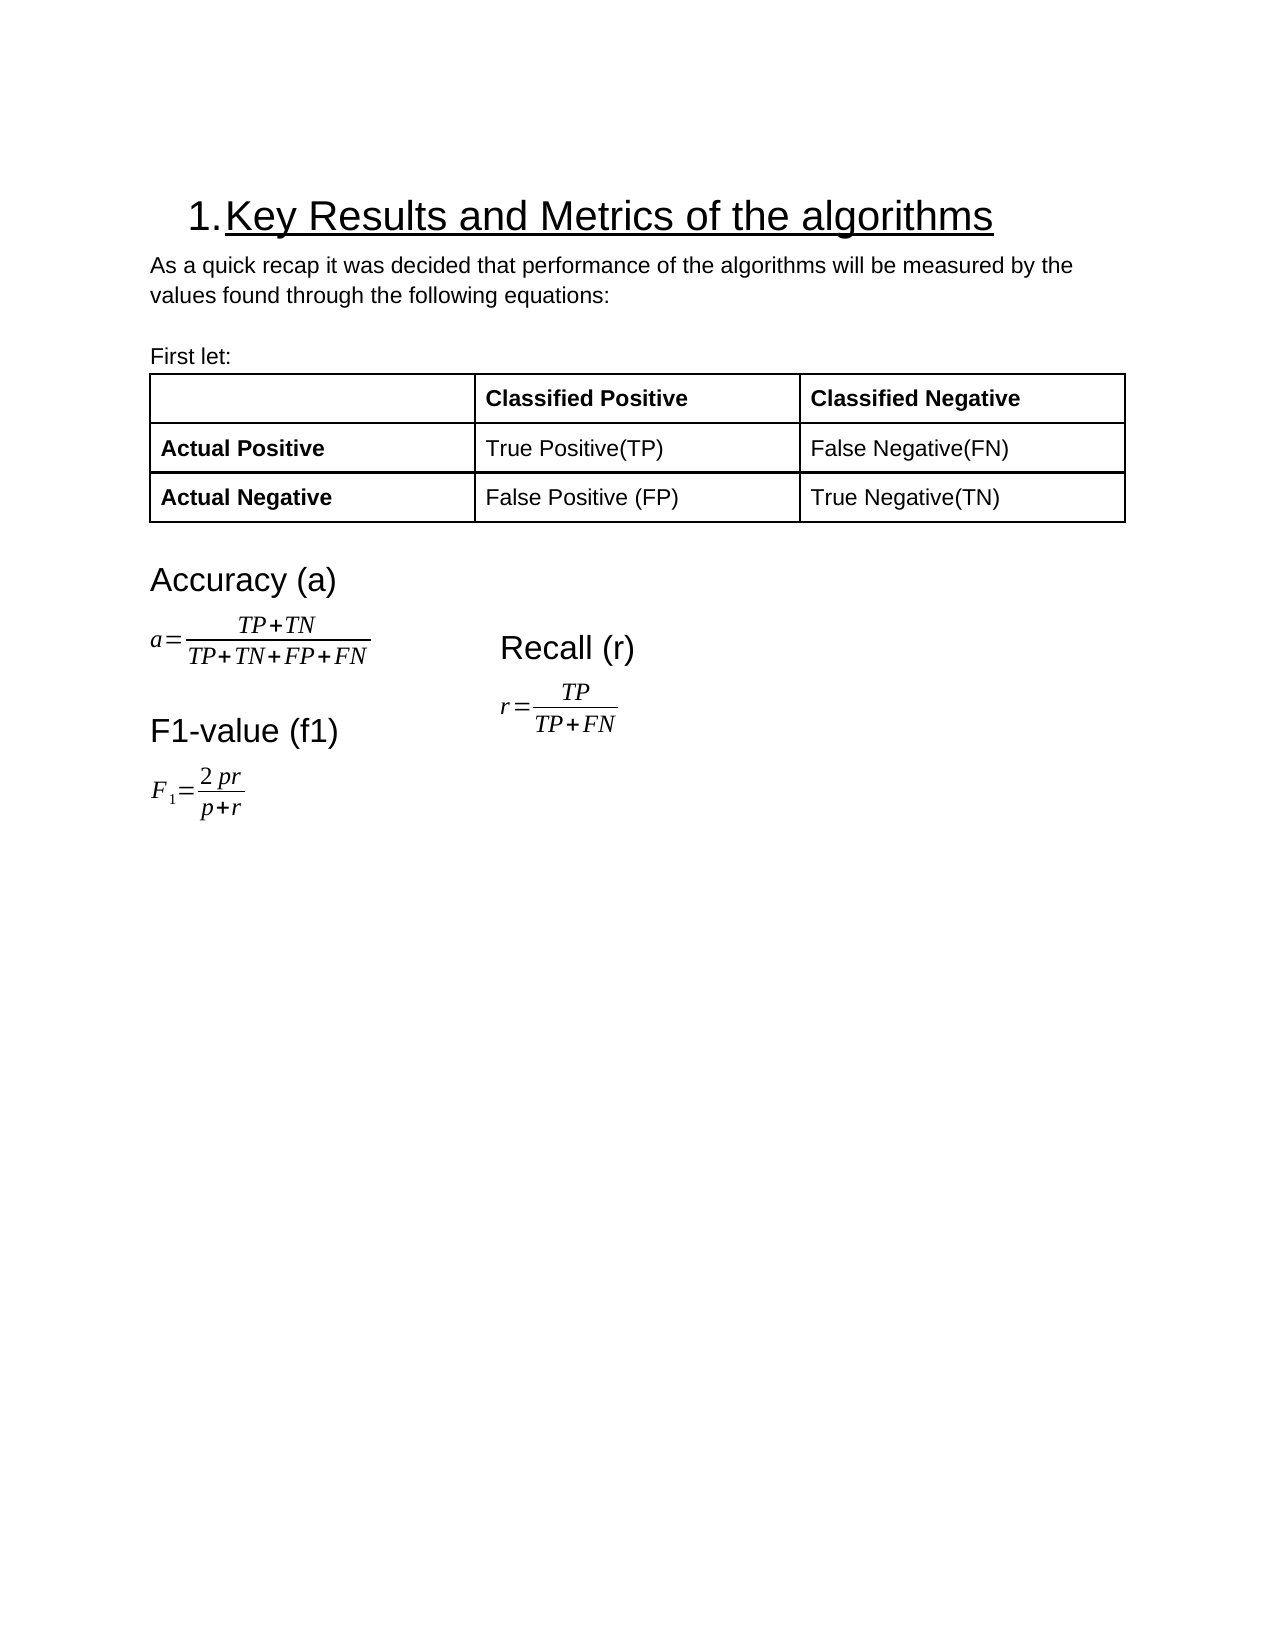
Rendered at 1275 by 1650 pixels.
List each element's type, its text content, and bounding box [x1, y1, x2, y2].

subtitle F1-value (f1) [150, 712, 425, 750]
table_cell True Negative(TN) [801, 474, 1124, 521]
table_cell Actual Negative [151, 474, 474, 521]
subtitle Recall (r) [500, 628, 775, 666]
subtitle Accuracy (a) [150, 560, 425, 599]
table_cell True Positive(TP) [476, 424, 799, 471]
text First let: [150, 343, 1125, 369]
subtitle Key Results and Metrics of the algorithms [187, 192, 1125, 239]
table_cell Actual Positive [151, 424, 474, 471]
table_cell False Positive (FP) [476, 474, 799, 521]
text As a quick recap it was decided that performance of the algorithms will be measured by the values found through the following equations: [150, 252, 1125, 309]
table_header Classified Positive [476, 375, 799, 422]
table_cell False Negative(FN) [801, 424, 1124, 471]
table_header [151, 375, 474, 422]
table_header Classified Negative [801, 375, 1124, 422]
